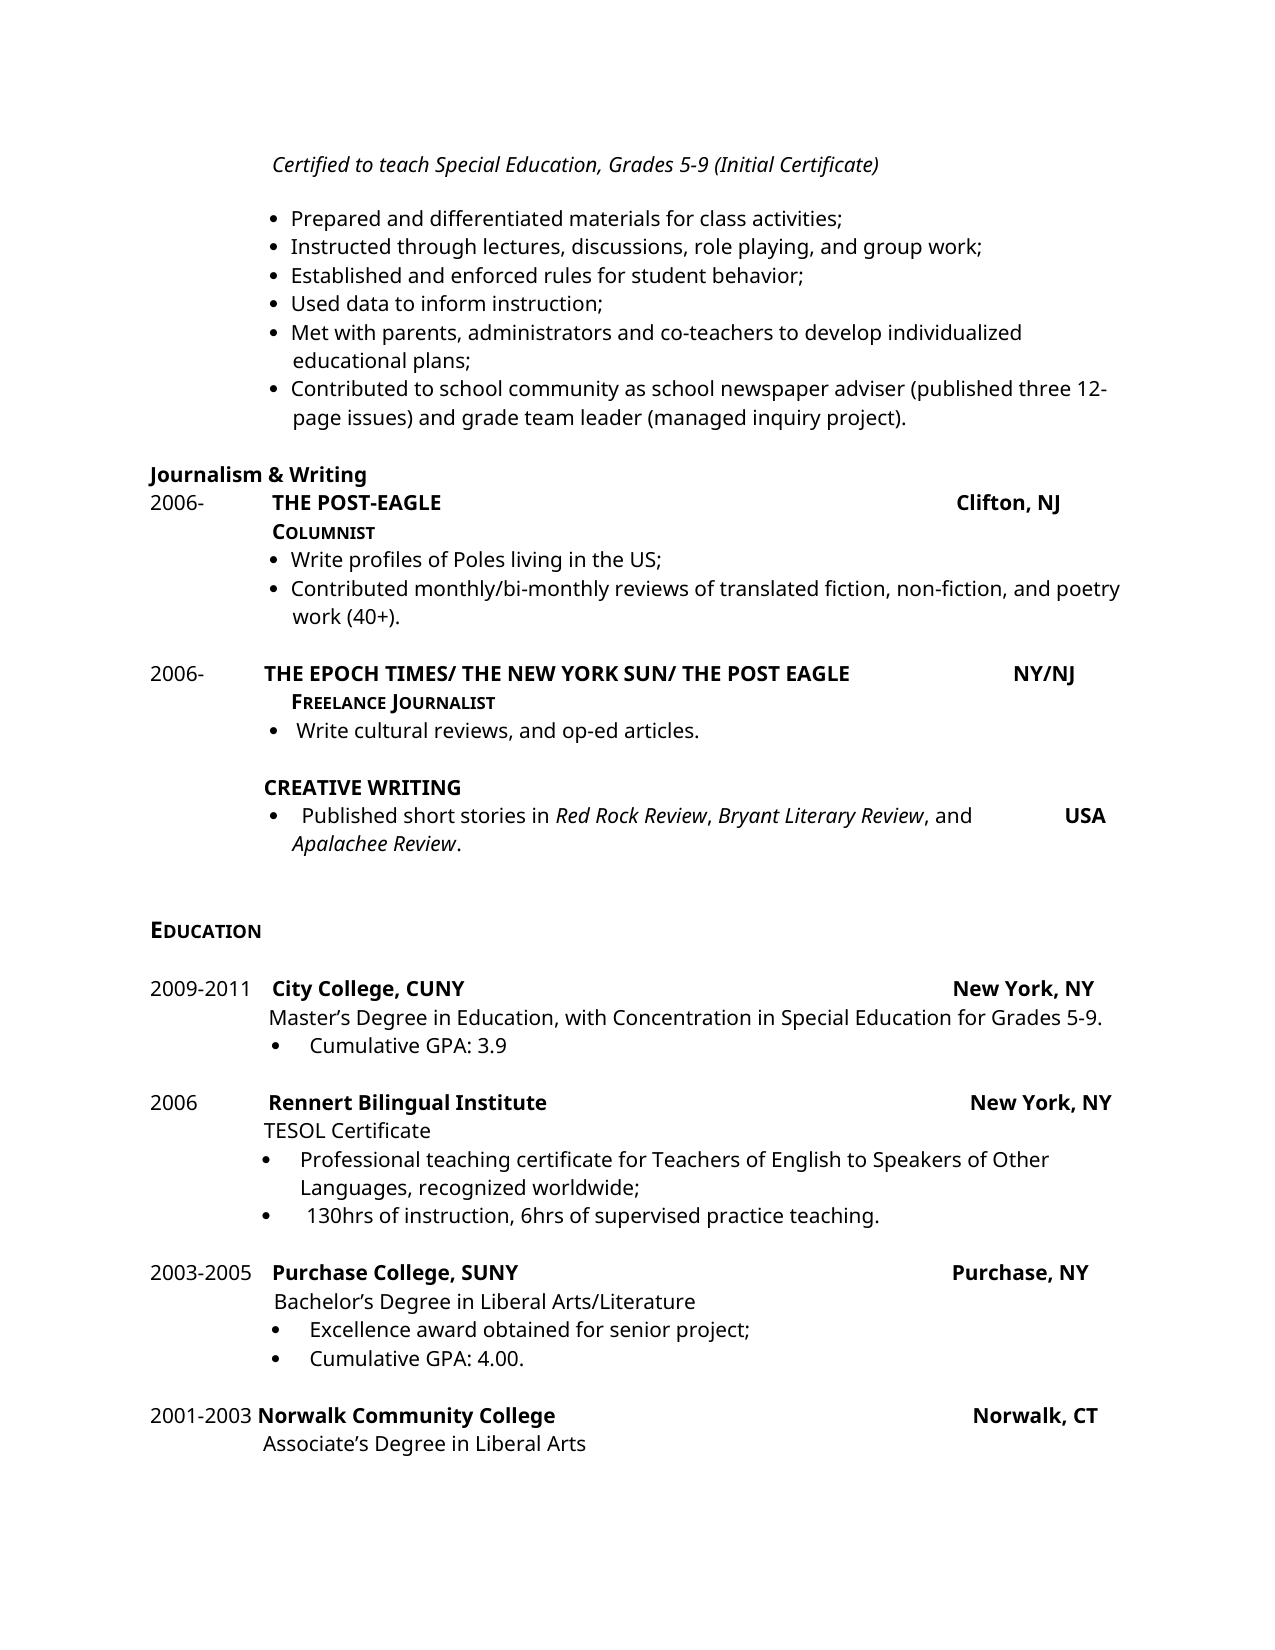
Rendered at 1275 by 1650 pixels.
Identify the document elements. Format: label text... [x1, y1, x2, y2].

list Prepared and differentiated materials for class activities; [270, 204, 1125, 232]
text Associate’s Degree in Liberal Arts [150, 1429, 1125, 1458]
text Apalachee Review. [292, 829, 1125, 858]
text Creative writing [150, 773, 1125, 801]
list Write cultural reviews, and op-ed articles. [270, 716, 1125, 744]
text 2006 Rennert Bilingual Institute New York, NY [150, 1088, 1125, 1116]
text 2006- The epoch times/ the new york sun/ the post eagle NY/NJ [150, 659, 1125, 687]
text Master’s Degree in Education, with Concentration in Special Education for Grades 5-9. [150, 1003, 1125, 1031]
list Cumulative GPA: 3.9 [272, 1031, 1125, 1059]
text Journalism & Writing [150, 460, 1125, 488]
list Instructed through lectures, discussions, role playing, and group work; [270, 232, 1125, 261]
text 2001-2003 Norwalk Community College Norwalk, CT [150, 1401, 1125, 1429]
text Education [150, 914, 1125, 946]
list Excellence award obtained for senior project; [272, 1315, 1125, 1344]
text TESOL Certificate [150, 1116, 1125, 1145]
list Met with parents, administrators and co-teachers to develop individualized educational plans; [270, 318, 1125, 374]
text 2009-2011 City College, CUNY New York, NY [150, 974, 1125, 1003]
text Columnist [272, 517, 1125, 545]
text Bachelor’s Degree in Liberal Arts/Literature [150, 1287, 1125, 1315]
text Certified to teach Special Education, Grades 5-9 (Initial Certificate) [272, 150, 1125, 178]
list Published short stories in Red Rock Review, Bryant Literary Review, and USA [270, 801, 1125, 829]
list Used data to inform instruction; [270, 289, 1125, 318]
list Write profiles of Poles living in the US; [270, 545, 1125, 574]
text 2006- THE POST-EAGLE Clifton, NJ [150, 488, 1125, 517]
list Contributed to school community as school newspaper adviser (published three 12-page issues) and grade team leader (managed inquiry project). [270, 374, 1125, 431]
text 2003-2005 Purchase College, SUNY Purchase, NY [150, 1258, 1125, 1287]
text Freelance Journalist [150, 687, 1125, 716]
list 130hrs of instruction, 6hrs of supervised practice teaching. [262, 1202, 1125, 1230]
list Professional teaching certificate for Teachers of English to Speakers of Other Languages, recognized worldwide; [262, 1145, 1125, 1202]
list Cumulative GPA: 4.00. [272, 1344, 1125, 1372]
list Established and enforced rules for student behavior; [270, 261, 1125, 289]
list Contributed monthly/bi-monthly reviews of translated fiction, non-fiction, and poetry work (40+). [270, 574, 1125, 631]
